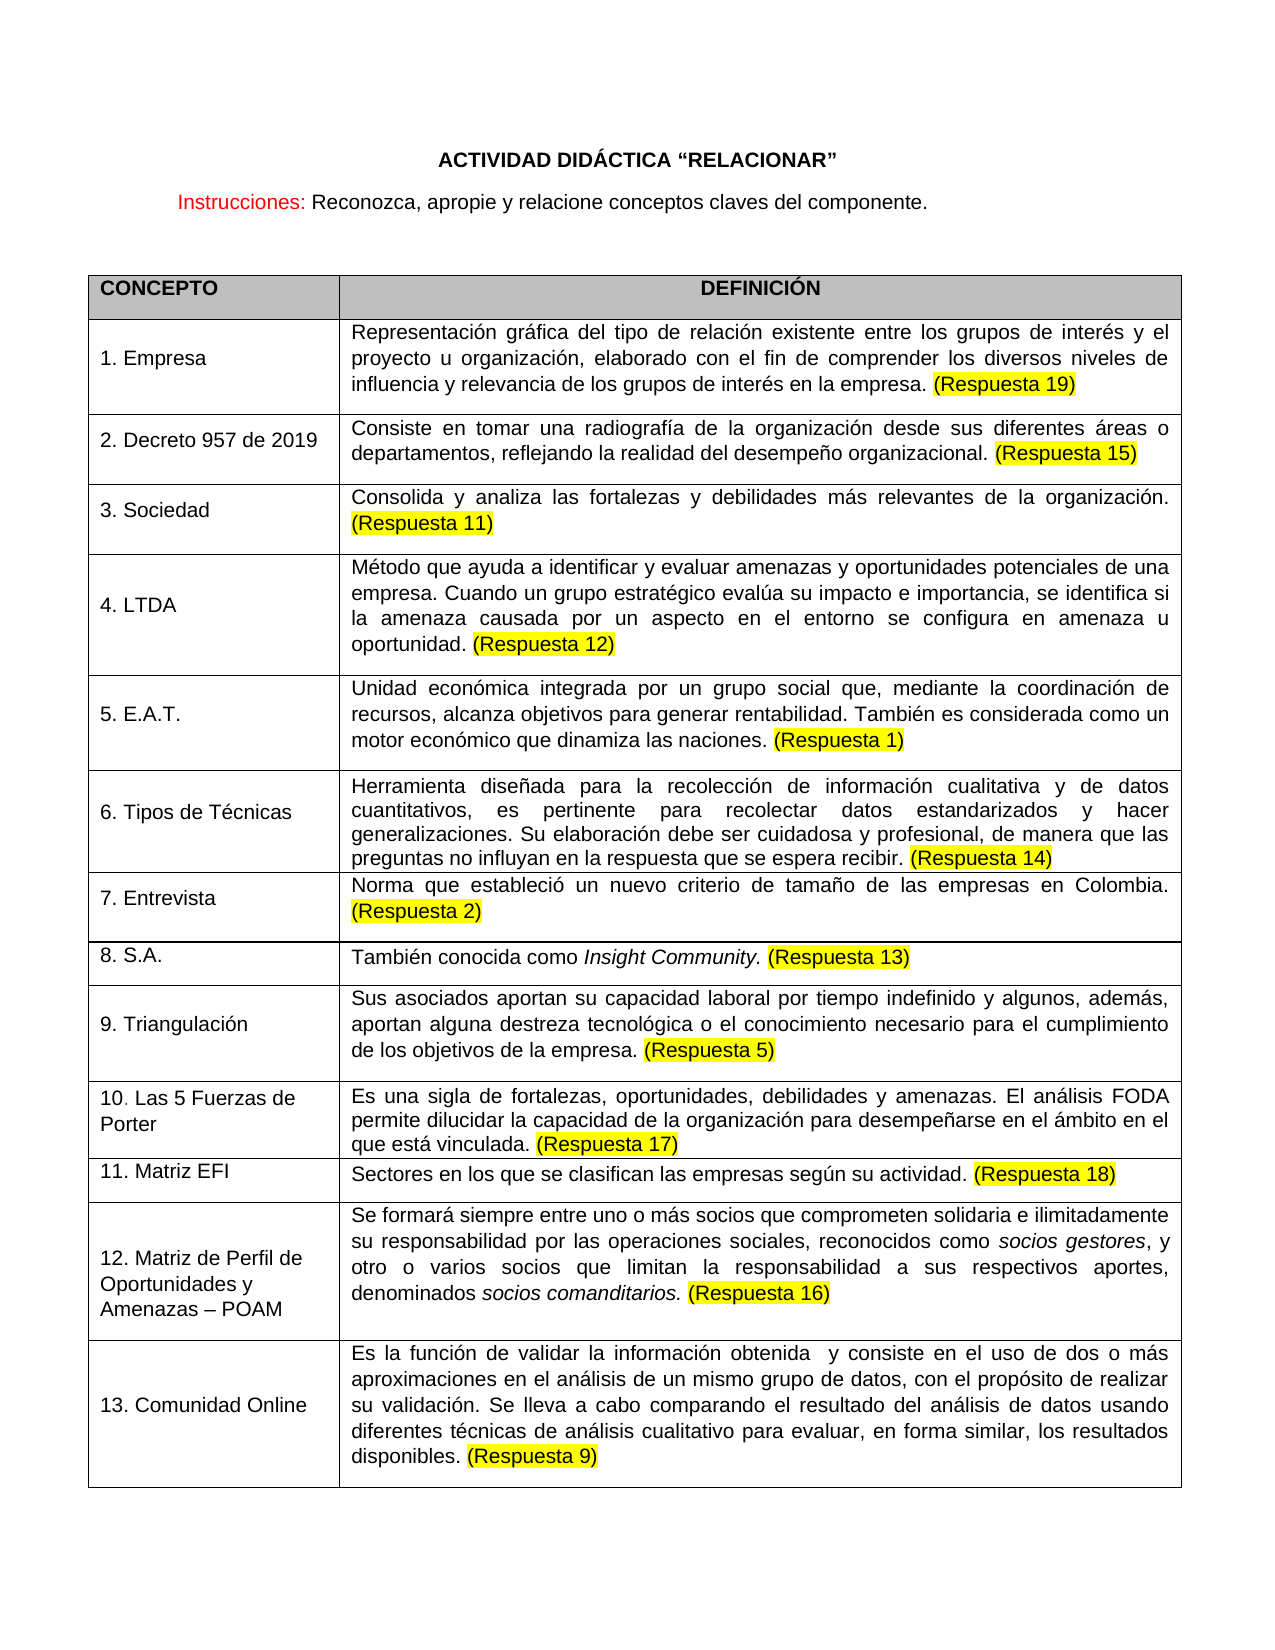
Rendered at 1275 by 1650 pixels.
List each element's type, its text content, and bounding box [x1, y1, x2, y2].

table_cell 6. Tipos de Técnicas [89, 771, 339, 872]
table_cell Método que ayuda a identificar y evaluar amenazas y oportunidades potenciales de una empresa. Cuando un grupo estratégico evalúa su impacto e importancia, se identifica si la amenaza causada por un aspecto en el entorno se configura en amenaza u oportunidad. (Respuesta 12) [340, 555, 1181, 675]
table_cell 5. E.A.T. [89, 676, 339, 770]
table_cell 7. Entrevista [89, 873, 339, 941]
table_cell 2. Decreto 957 de 2019 [89, 415, 339, 484]
table_cell 3. Sociedad [89, 485, 339, 553]
table_cell 4. LTDA [89, 555, 339, 675]
table_cell Norma que estableció un nuevo criterio de tamaño de las empresas en Colombia. (Respuesta 2) [340, 873, 1181, 941]
table_cell 8. S.A. [89, 943, 339, 985]
table_cell Consolida y analiza las fortalezas y debilidades más relevantes de la organización. (Respuesta 11) [340, 485, 1181, 553]
table_cell 10. Las 5 Fuerzas de Porter [89, 1082, 339, 1158]
table_cell Se formará siempre entre uno o más socios que comprometen solidaria e ilimitadamente su responsabilidad por las operaciones sociales, reconocidos como socios gestores, y otro o varios socios que limitan la responsabilidad a sus respectivos aportes, denominados socios comanditarios. (Respuesta 16) [340, 1203, 1181, 1340]
text Instrucciones: Reconozca, apropie y relacione conceptos claves del componente. [177, 190, 1098, 214]
table_header CONCEPTO [89, 276, 339, 319]
text ACTIVIDAD DIDÁCTICA “RELACIONAR” [177, 148, 1098, 172]
table_cell 9. Triangulación [89, 986, 339, 1081]
table_cell 1. Empresa [89, 320, 339, 414]
table_cell 11. Matriz EFI [89, 1159, 339, 1202]
table_cell Es la función de validar la información obtenida y consiste en el uso de dos o más aproximaciones en el análisis de un mismo grupo de datos, con el propósito de realizar su validación. Se lleva a cabo comparando el resultado del análisis de datos usando diferentes técnicas de análisis cualitativo para evaluar, en forma similar, los resultados disponibles. (Respuesta 9) [340, 1341, 1181, 1487]
table_cell También conocida como Insight Community. (Respuesta 13) [340, 943, 1181, 985]
table_cell Sectores en los que se clasifican las empresas según su actividad. (Respuesta 18) [340, 1159, 1181, 1202]
table_cell Herramienta diseñada para la recolección de información cualitativa y de datos cuantitativos, es pertinente para recolectar datos estandarizados y hacer generalizaciones. Su elaboración debe ser cuidadosa y profesional, de manera que las preguntas no influyan en la respuesta que se espera recibir. (Respuesta 14) [340, 771, 1181, 872]
table_cell Representación gráfica del tipo de relación existente entre los grupos de interés y el proyecto u organización, elaborado con el fin de comprender los diversos niveles de influencia y relevancia de los grupos de interés en la empresa. (Respuesta 19) [340, 320, 1181, 414]
table_cell 13. Comunidad Online [89, 1341, 339, 1487]
table_header DEFINICIÓN [340, 276, 1181, 319]
table_cell Consiste en tomar una radiografía de la organización desde sus diferentes áreas o departamentos, reflejando la realidad del desempeño organizacional. (Respuesta 15) [340, 415, 1181, 484]
table_cell Es una sigla de fortalezas, oportunidades, debilidades y amenazas. El análisis FODA permite dilucidar la capacidad de la organización para desempeñarse en el ámbito en el que está vinculada. (Respuesta 17) [340, 1082, 1181, 1158]
table_cell 12. Matriz de Perfil de Oportunidades y Amenazas – POAM [89, 1203, 339, 1340]
table_cell Unidad económica integrada por un grupo social que, mediante la coordinación de recursos, alcanza objetivos para generar rentabilidad. También es considerada como un motor económico que dinamiza las naciones. (Respuesta 1) [340, 676, 1181, 770]
table_cell Sus asociados aportan su capacidad laboral por tiempo indefinido y algunos, además, aportan alguna destreza tecnológica o el conocimiento necesario para el cumplimiento de los objetivos de la empresa. (Respuesta 5) [340, 986, 1181, 1081]
